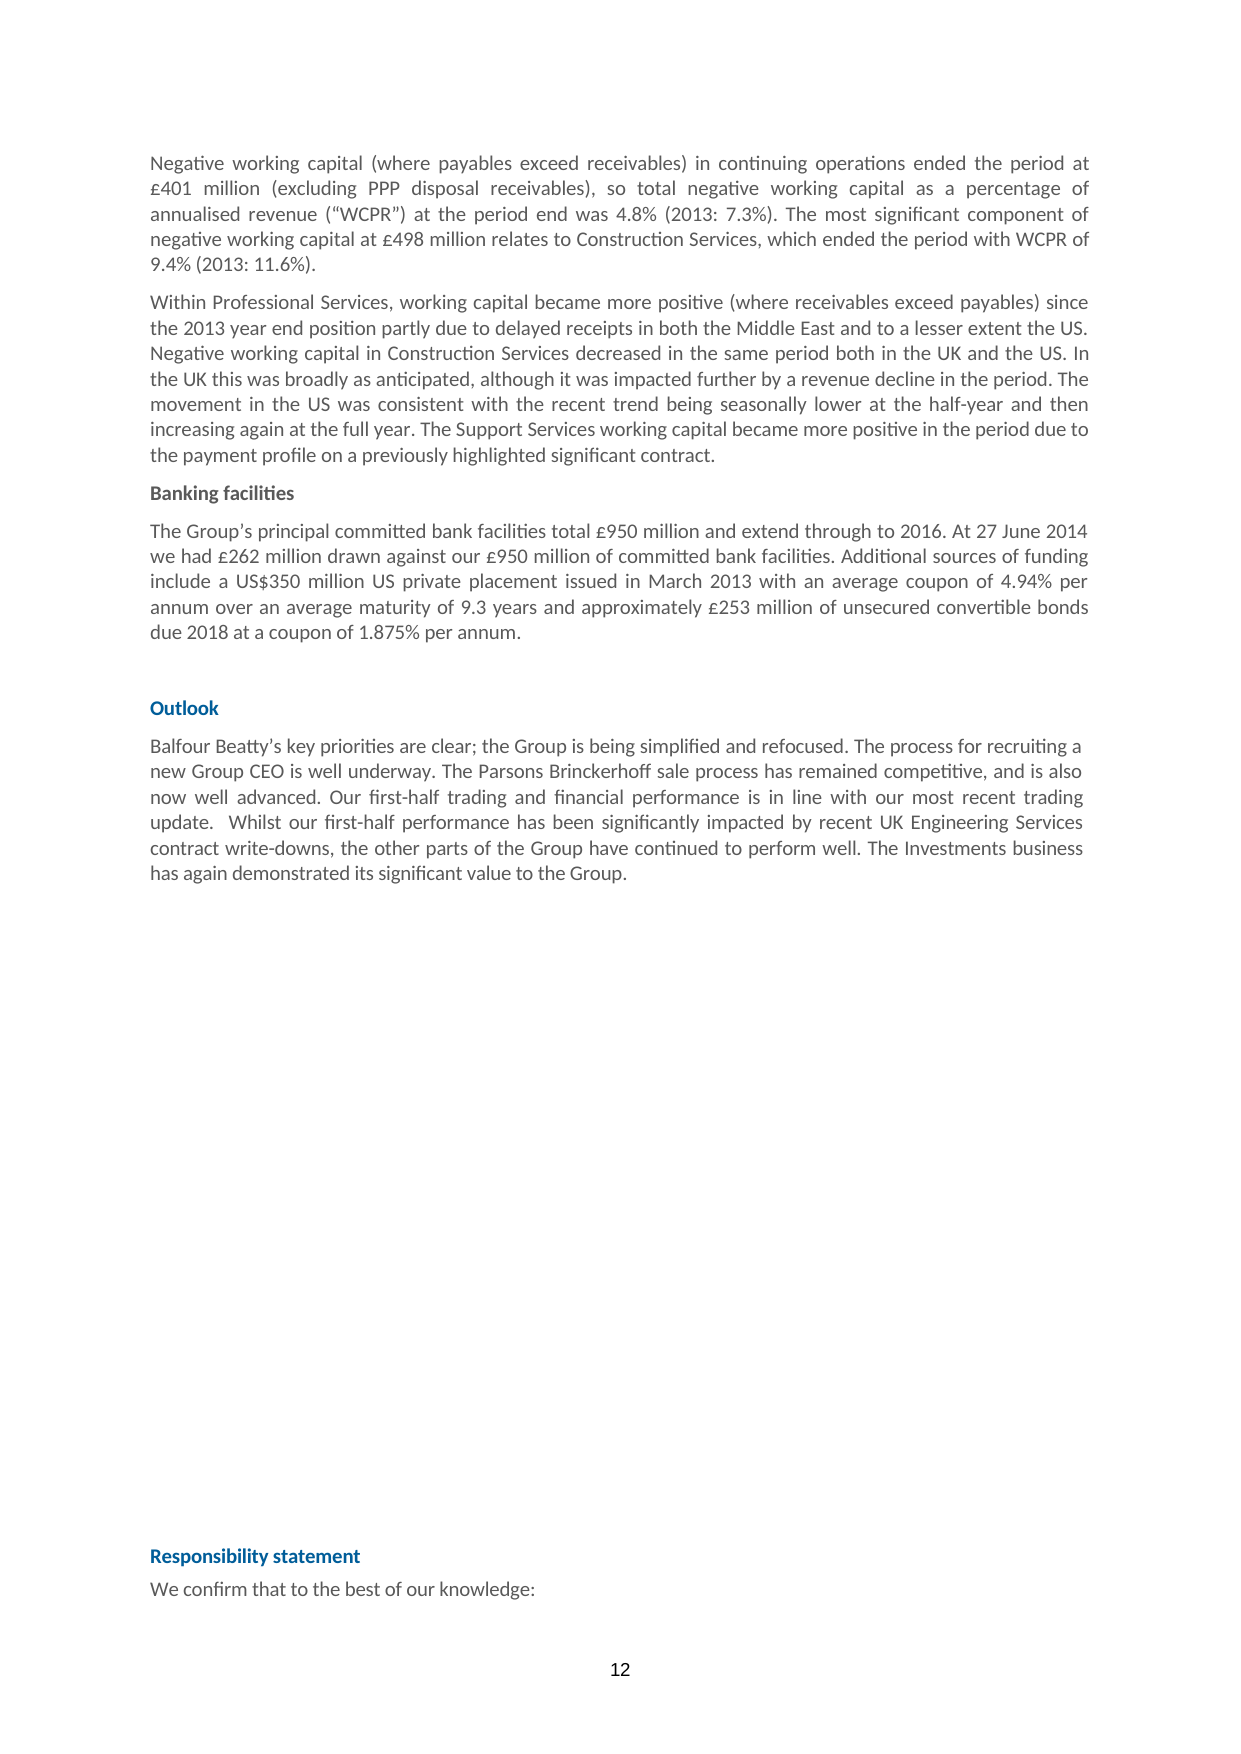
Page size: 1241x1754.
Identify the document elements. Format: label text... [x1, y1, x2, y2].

text Within Professional Services, working capital became more positive (where receivables exceed payables) since the 2013 year end position partly due to delayed receipts in both the Middle East and to a lesser extent the US. Negative working capital in Construction Services decreased in the same period both in the UK and the US. In the UK this was broadly as anticipated, although it was impacted further by a revenue decline in the period. The movement in the US was consistent with the recent trend being seasonally lower at the half-year and then increasing again at the full year. The Support Services working capital became more positive in the period due to the payment profile on a previously highlighted significant contract. [150, 289, 1090, 467]
text Responsibility statement [150, 1543, 1090, 1568]
text Outlook [150, 695, 1090, 721]
text The Group’s principal committed bank facilities total £950 million and extend through to 2016. At 27 June 2014 we had £262 million drawn against our £950 million of committed bank facilities. Additional sources of funding include a US$350 million US private placement issued in March 2013 with an average coupon of 4.94% per annum over an average maturity of 9.3 years and approximately £253 million of unsecured convertible bonds due 2018 at a coupon of 1.875% per annum. [150, 518, 1090, 645]
text Banking facilities [150, 480, 1090, 505]
text We confirm that to the best of our knowledge: [150, 1581, 1090, 1601]
text Negative working capital (where payables exceed receivables) in continuing operations ended the period at £401 million (excluding PPP disposal receivables), so total negative working capital as a percentage of annualised revenue (“WCPR”) at the period end was 4.8% (2013: 7.3%). The most significant component of negative working capital at £498 million relates to Construction Services, which ended the period with WCPR of 9.4% (2013: 11.6%). [150, 150, 1090, 277]
text Balfour Beatty’s key priorities are clear; the Group is being simplified and refocused. The process for recruiting a new Group CEO is well underway. The Parsons Brinckerhoff sale process has remained competitive, and is also now well advanced. Our first-half trading and financial performance is in line with our most recent trading update. Whilst our first-half performance has been significantly impacted by recent UK Engineering Services contract write-downs, the other parts of the Group have continued to perform well. The Investments business has again demonstrated its significant value to the Group. [150, 733, 1084, 886]
